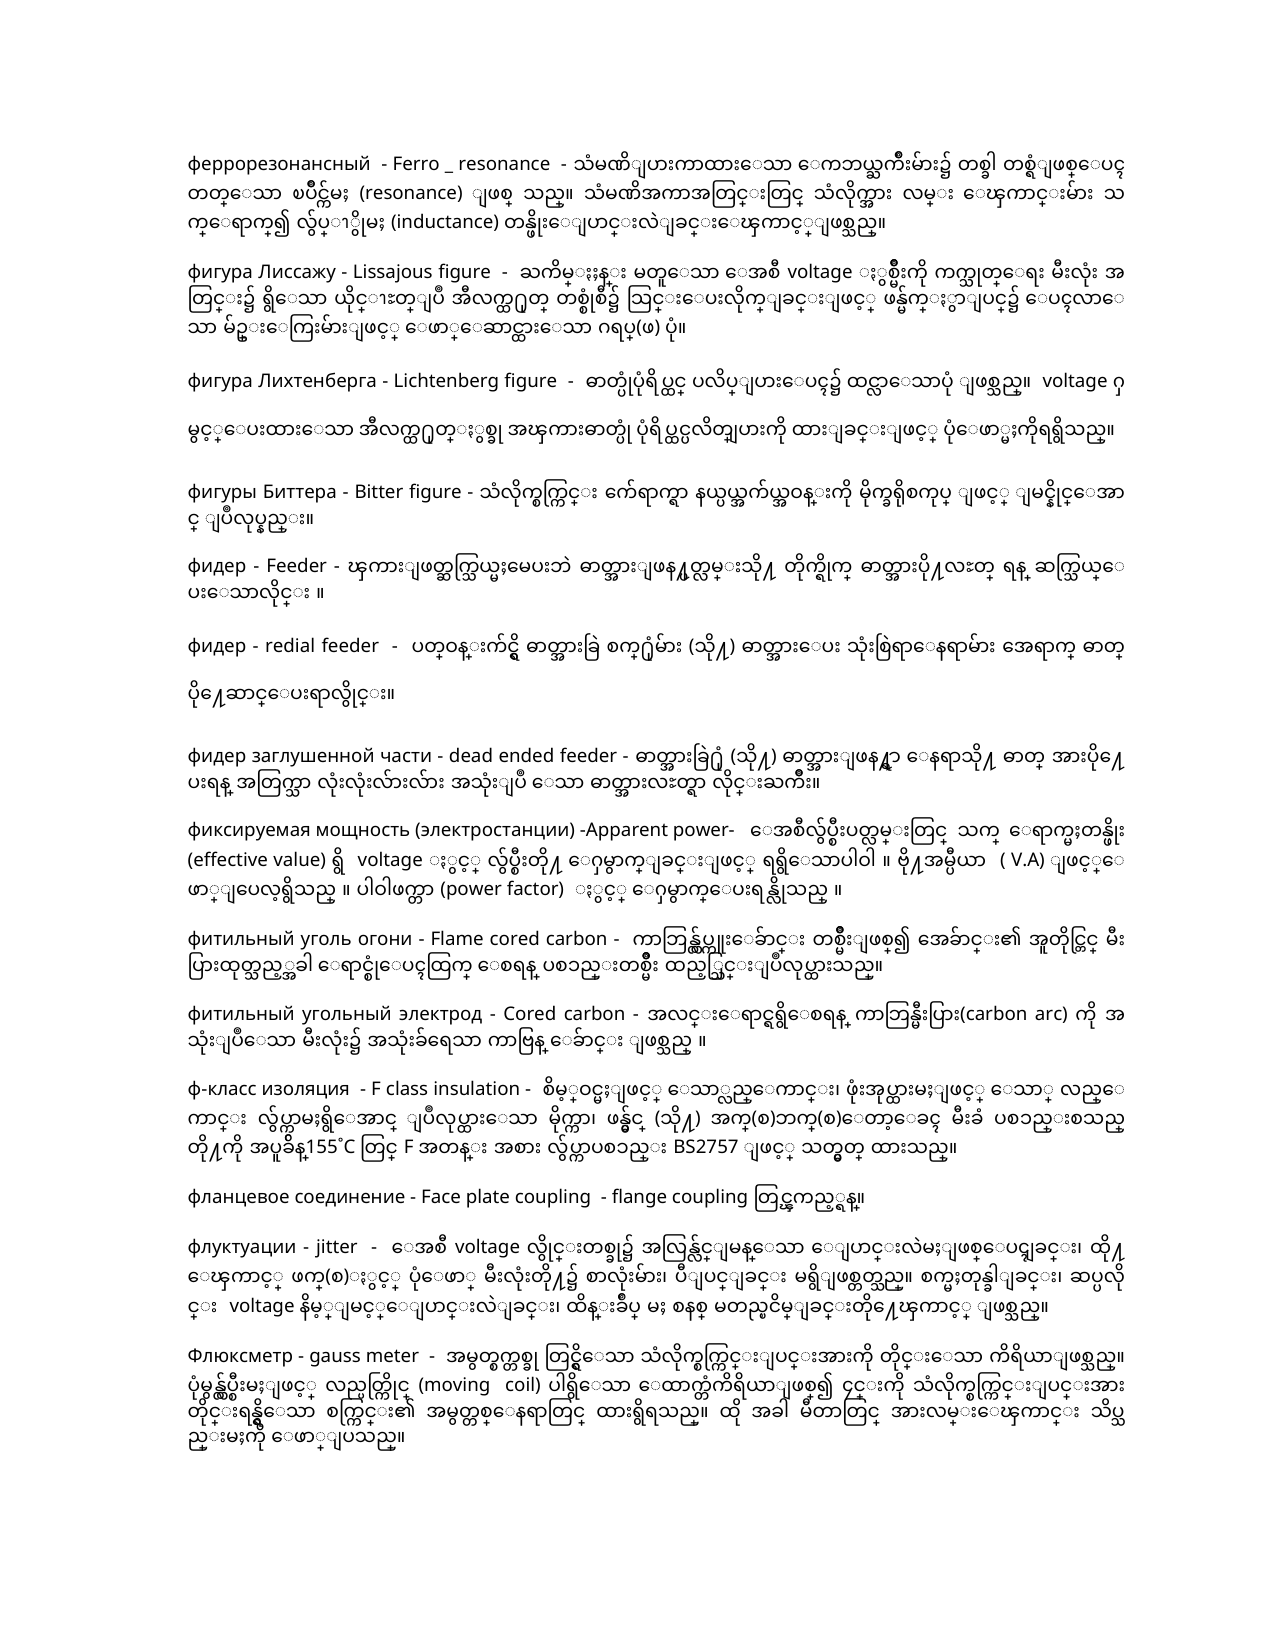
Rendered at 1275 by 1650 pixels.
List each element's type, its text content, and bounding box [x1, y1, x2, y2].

text фигура Лиссажу - Lissajous figure - ႀကိမ္ႏႈန္း မတူေသာ ေအစီ voltage ႏွစ္မ်ိဳးကို ကက္သုတ္ေရး မီးလုံး အတြင္း၌ ရွိေသာ ယိုင္ၫႊတ္ျပဳ အီလက္ထ႐ုတ္ တစ္စုံစီ၌ သြင္းေပးလိုက္ျခင္းျဖင့္ ဖန္မ်က္ႏွာျပင္၌ ေပၚလာေသာ မ်ဥ္းေကြးမ်ားျဖင့္ ေဖာ္ေဆာင္ထားေသာ ဂရပ္(ဖ) ပုံ။ [187, 259, 1125, 338]
text фигуры Биттера - Bitter figure - သံလိုက္စက္ကြင္း က်ေရာက္ရာ နယ္ပယ္အက်ယ္အဝန္းကို မိုက္ခရိုစကုပ္ ျဖင့္ ျမင္နိုင္ေအာင္ ျပဳလုပ္နည္း။ [187, 478, 1125, 528]
text флуктуации - jitter - ေအစီ voltage လွိုင္းတစ္ခု၌ အလြန္လ်င္ျမန္ေသာ ေျပာင္းလဲမႈျဖစ္ေပၚျခင္း၊ ထို႔ ေၾကာင့္ ဖက္(စ)ႏွင့္ ပုံေဖာ္ မီးလုံးတို႔၌ စာလုံးမ်ား၊ ပီျပင္ျခင္း မရွိျဖစ္တတ္သည္။ စက္မႈတုန္ခါျခင္း၊ ဆပ္ပလိုင္း voltage နိမ့္ျမင့္ေျပာင္းလဲျခင္း၊ ထိန္းခ်ဳပ္ မႈ စနစ္ မတည္ၿငိမ္ျခင္းတို႔ေၾကာင့္ ျဖစ္သည္။ [187, 1233, 1125, 1318]
text ф-класс изоляция - F class insulation - စိမ့္ဝင္မႈျဖင့္ ေသာ္လည္ေကာင္း၊ ဖုံးအုပ္ထားမႈျဖင့္ ေသာ္ လည္ေကာင္း လ်ွပ္ကာမႈရွိေအာင္ ျပဳလုပ္ထားေသာ မိုက္ကာ၊ ဖန္မ်ွင္ (သို႔) အက္(စ)ဘက္(စ)ေတာ့ေခၚ မီးခံ ပစၥည္းစသည္တို႔ကို အပူခ်ိန္155˚C တြင္ F အတန္း အစား လ်ွပ္ကာပစၥည္း BS2757 ျဖင့္ သတ္မွတ္ ထားသည္။ [187, 1075, 1125, 1159]
text фидер заглушенной части - dead ended feeder - ဓာတ္အားခြဲ႐ုံ (သို႔) ဓာတ္အားျဖန႔္ရာ ေနရာသို႔ ဓာတ္ အားပို႔ေပးရန္ အတြက္သာ လုံးလုံးလ်ားလ်ား အသုံးျပဳ ေသာ ဓာတ္အားလႊတ္ရာ လိုင္းႀကိဳး။ [187, 742, 1125, 793]
text фигура Лихтенберга - Lichtenberg figure - ဓာတ္ပုံပုံရိပ္ထင္ ပလိပ္ျပားေပၚ၌ ထင္လာေသာပုံ ျဖစ္သည္။ voltage ႁမွင့္ေပးထားေသာ အီလက္ထ႐ုတ္ႏွစ္ခု အၾကားဓာတ္ပုံ ပုံရိပ္ထင္ပလိတ္ျပားကို ထားျခင္းျဖင့္ ပုံေဖာ္မႈကိုရရွိသည္။ [187, 363, 1125, 451]
text фланцевое соединение - Face plate coupling - flange coupling တြင္ၾကည့္ရန္။ [187, 1183, 1125, 1209]
text феррорезонансный - Ferro _ resonance - သံမဏိျပားကာထားေသာ ေကဘယ္ႀကိဳးမ်ား၌ တစ္ခါ တစ္ရံျဖစ္ေပၚတတ္ေသာ ၿပိဳင္က်မႈ (resonance) ျဖစ္ သည္။ သံမဏိအကာအတြင္းတြင္ သံလိုက္အား လမ္း ေၾကာင္းမ်ား သက္ေရာက္၍ လ်ွပ္ၫွိုမႈ (inductance) တန္ဖိုးေျပာင္းလဲျခင္းေၾကာင့္ျဖစ္သည္။ [187, 150, 1125, 234]
text Флюксметр - gauss meter - အမွတ္စက္တစ္ခု တြင္ရွိေသာ သံလိုက္စက္ကြင္းျပင္းအားကို တိုင္းေသာ ကိရိယာျဖစ္သည္။ ပုံမွန္လ်ွပ္စီးမႈျဖင့္ လည္ပတ္ကြိုင္ (moving coil) ပါရွိေသာ ေထာက္တံကိရိယာျဖစ္၍ ၄င္းကို သံလိုက္စက္ကြင္းျပင္းအား တိုင္းရန္ရွိေသာ စက္ကြင္း၏ အမွတ္တစ္ေနရာတြင္ ထားရွိရသည္။ ထို အခါ မီတာတြင္ အားလမ္းေၾကာင္း သိပ္သည္းမႈကို ေဖာ္ျပသည္။ [187, 1342, 1125, 1447]
text фитильный угольный электрод - Cored carbon - အလင္းေရာင္ရရွိေစရန္ ကာဘြန္မီးပြား(carbon arc) ကို အသုံးျပဳေသာ မီးလုံး၌ အသုံးခ်ရေသာ ကာဗြန္ ေခ်ာင္း ျဖစ္သည္ ။ [187, 1000, 1125, 1051]
text фидер - Feeder - ၾကားျဖတ္ဆက္သြယ္မႈမေပးဘဲ ဓာတ္အားျဖန႔္ပတ္လမ္းသို႔ တိုက္ရိုက္ ဓာတ္အားပို႔လႊတ္ ရန္ ဆက္သြယ္ေပးေသာလိုင္း ။ [187, 553, 1125, 603]
text фиксируемая мощность (электростанции) -Apparent power- ေအစီလ်ွပ္စီးပတ္လမ္းတြင္ သက္ ေရာက္မႈတန္ဖိုး (effective value) ရွိ voltage ႏွင့္ လ်ွပ္စီးတို႔ ေႁမွာက္ျခင္းျဖင့္ ရရွိေသာပါဝါ ။ ဗို႔အမ္ပီယာ ( V.A) ျဖင့္ေဖာ္ျပေလ့ရွိသည္ ။ ပါဝါဖက္တာ (power factor) ႏွင့္ ေႁမွာက္ေပးရန္လိုသည္ ။ [187, 817, 1125, 901]
text фидер - redial feeder - ပတ္ဝန္းက်င္ရွိ ဓာတ္အားခြဲ စက္႐ုံမ်ား (သို႔) ဓာတ္အားေပး သုံးစြဲရာေနရာမ်ား အေရာက္ ဓာတ္ပို႔ေဆာင္ေပးရာလွိုင္း။ [187, 627, 1125, 715]
text фитильный уголь огони - Flame cored carbon - ကာဘြန္လ်ွပ္ကူးေခ်ာင္း တစ္မ်ိဳးျဖစ္၍ အေခ်ာင္း၏ အူတိုင္တြင္ မီးပြားထုတ္သည့္အခါ ေရာင္စုံေပၚထြက္ ေစရန္ ပစၥည္းတစ္မ်ိဳး ထည့္သြင္းျပဳလုပ္ထားသည္။ [187, 925, 1125, 976]
